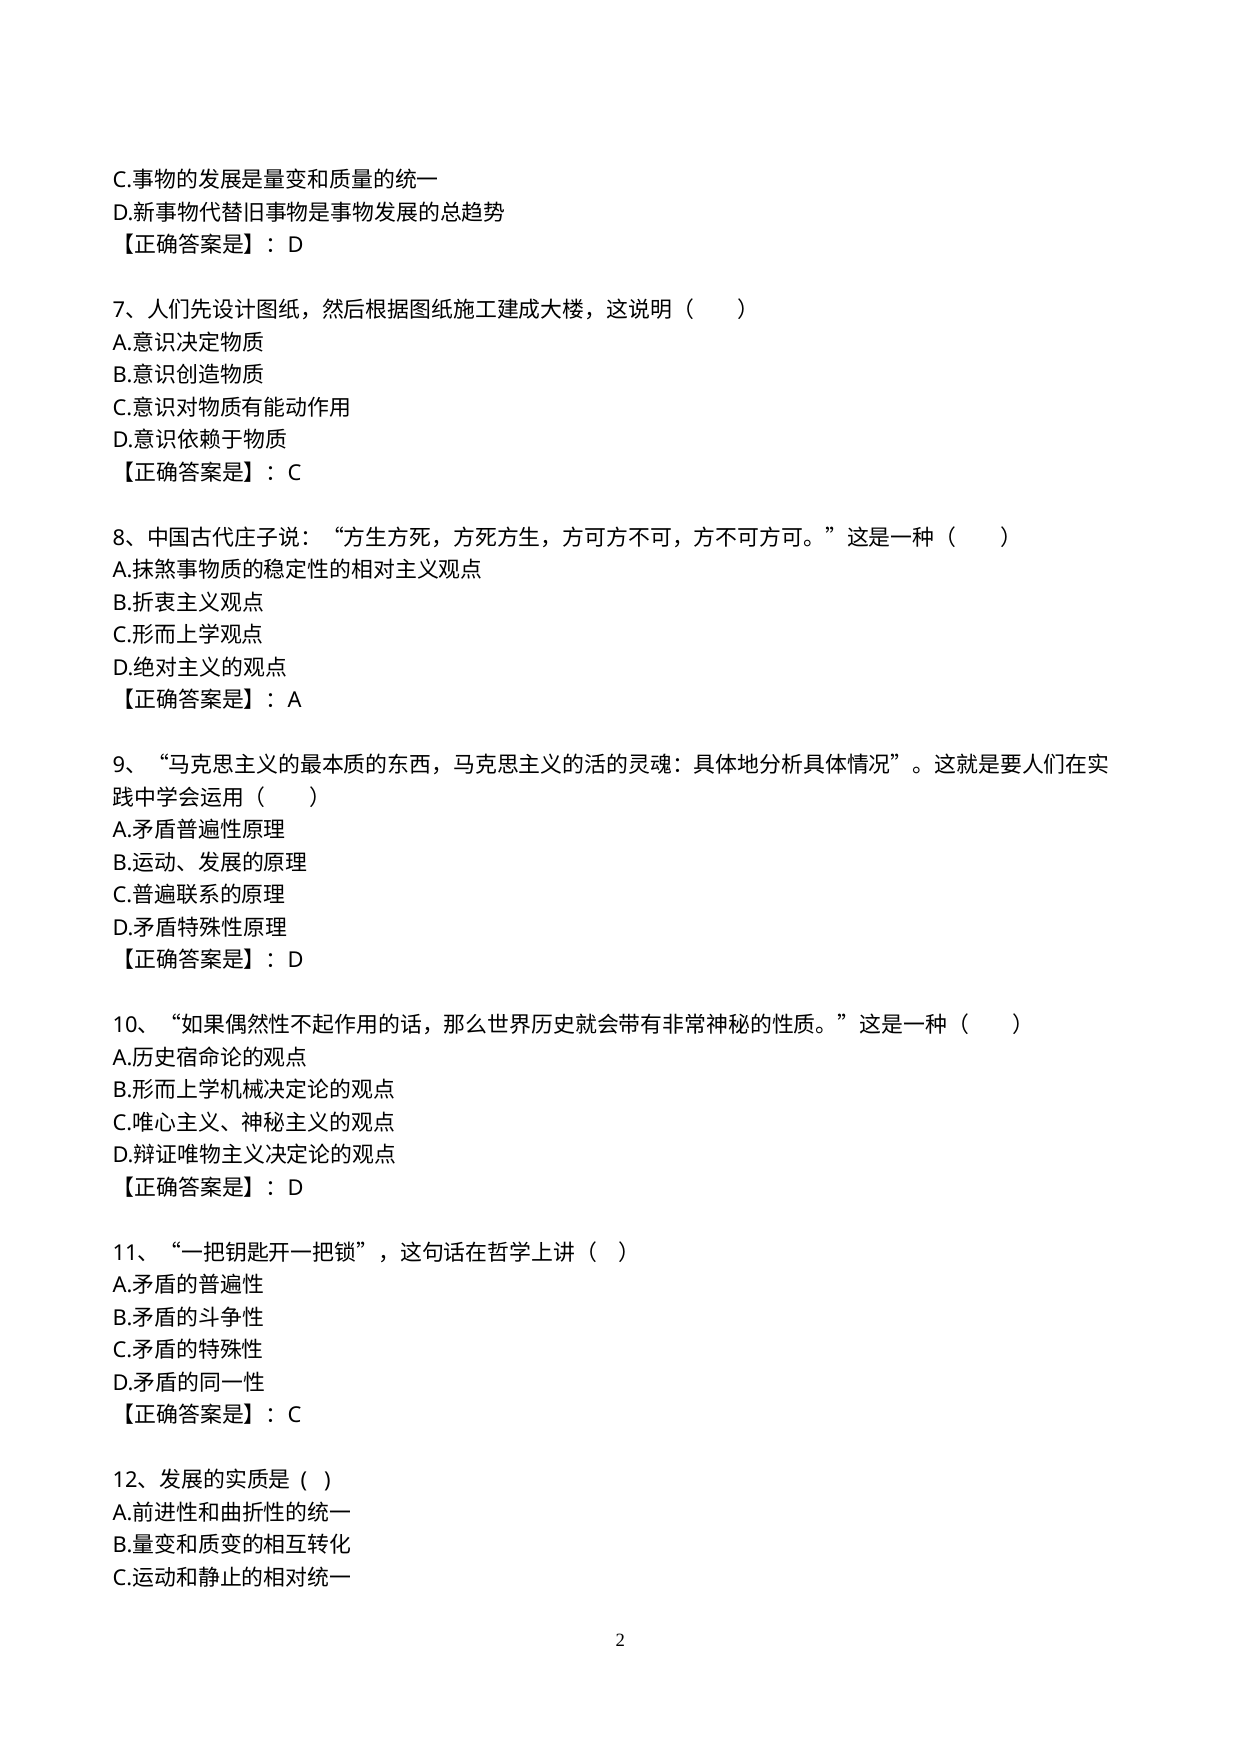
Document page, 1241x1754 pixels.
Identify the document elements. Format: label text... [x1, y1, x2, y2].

text C.普遍联系的原理 [112, 877, 1128, 909]
text 【正确答案是】：C [112, 1397, 1128, 1429]
text 【正确答案是】：D [112, 227, 1128, 259]
text 9、“马克思主义的最本质的东西，马克思主义的活的灵魂：具体地分析具体情况”。这就是要人们在实践中学会运用（ ） [112, 747, 1128, 812]
text 【正确答案是】：C [112, 454, 1128, 487]
text C.唯心主义、神秘主义的观点 [112, 1104, 1128, 1137]
text D.意识依赖于物质 [112, 422, 1128, 454]
text D.辩证唯物主义决定论的观点 [112, 1137, 1128, 1169]
text C.运动和静止的相对统一 [112, 1559, 1128, 1592]
text 7、人们先设计图纸，然后根据图纸施工建成大楼，这说明（ ） [112, 292, 1128, 324]
text A.历史宿命论的观点 [112, 1039, 1128, 1072]
text D.矛盾的同一性 [112, 1364, 1128, 1397]
text A.矛盾的普遍性 [112, 1267, 1128, 1299]
text 12、发展的实质是 ( ) [112, 1462, 1128, 1494]
text C.意识对物质有能动作用 [112, 389, 1128, 422]
text B.矛盾的斗争性 [112, 1299, 1128, 1332]
text 8、中国古代庄子说：“方生方死，方死方生，方可方不可，方不可方可。”这是一种（ ） [112, 519, 1128, 552]
text A.前进性和曲折性的统一 [112, 1494, 1128, 1527]
text A.抹煞事物质的稳定性的相对主义观点 [112, 552, 1128, 584]
text B.折衷主义观点 [112, 584, 1128, 617]
text C.形而上学观点 [112, 617, 1128, 649]
text D.绝对主义的观点 [112, 649, 1128, 682]
text B.意识创造物质 [112, 357, 1128, 389]
text 【正确答案是】：D [112, 942, 1128, 974]
text 11、“一把钥匙开一把锁”，这句话在哲学上讲（ ） [112, 1234, 1128, 1267]
text 【正确答案是】：A [112, 682, 1128, 714]
text B.形而上学机械决定论的观点 [112, 1072, 1128, 1104]
text 10、“如果偶然性不起作用的话，那么世界历史就会带有非常神秘的性质。”这是一种（ ） [112, 1007, 1128, 1039]
text C.事物的发展是量变和质量的统一 [112, 162, 1128, 194]
text B.运动、发展的原理 [112, 844, 1128, 877]
text 【正确答案是】：D [112, 1169, 1128, 1202]
text A.意识决定物质 [112, 324, 1128, 357]
text D.新事物代替旧事物是事物发展的总趋势 [112, 194, 1128, 227]
text C.矛盾的特殊性 [112, 1332, 1128, 1364]
text B.量变和质变的相互转化 [112, 1527, 1128, 1559]
text D.矛盾特殊性原理 [112, 909, 1128, 942]
text A.矛盾普遍性原理 [112, 812, 1128, 844]
